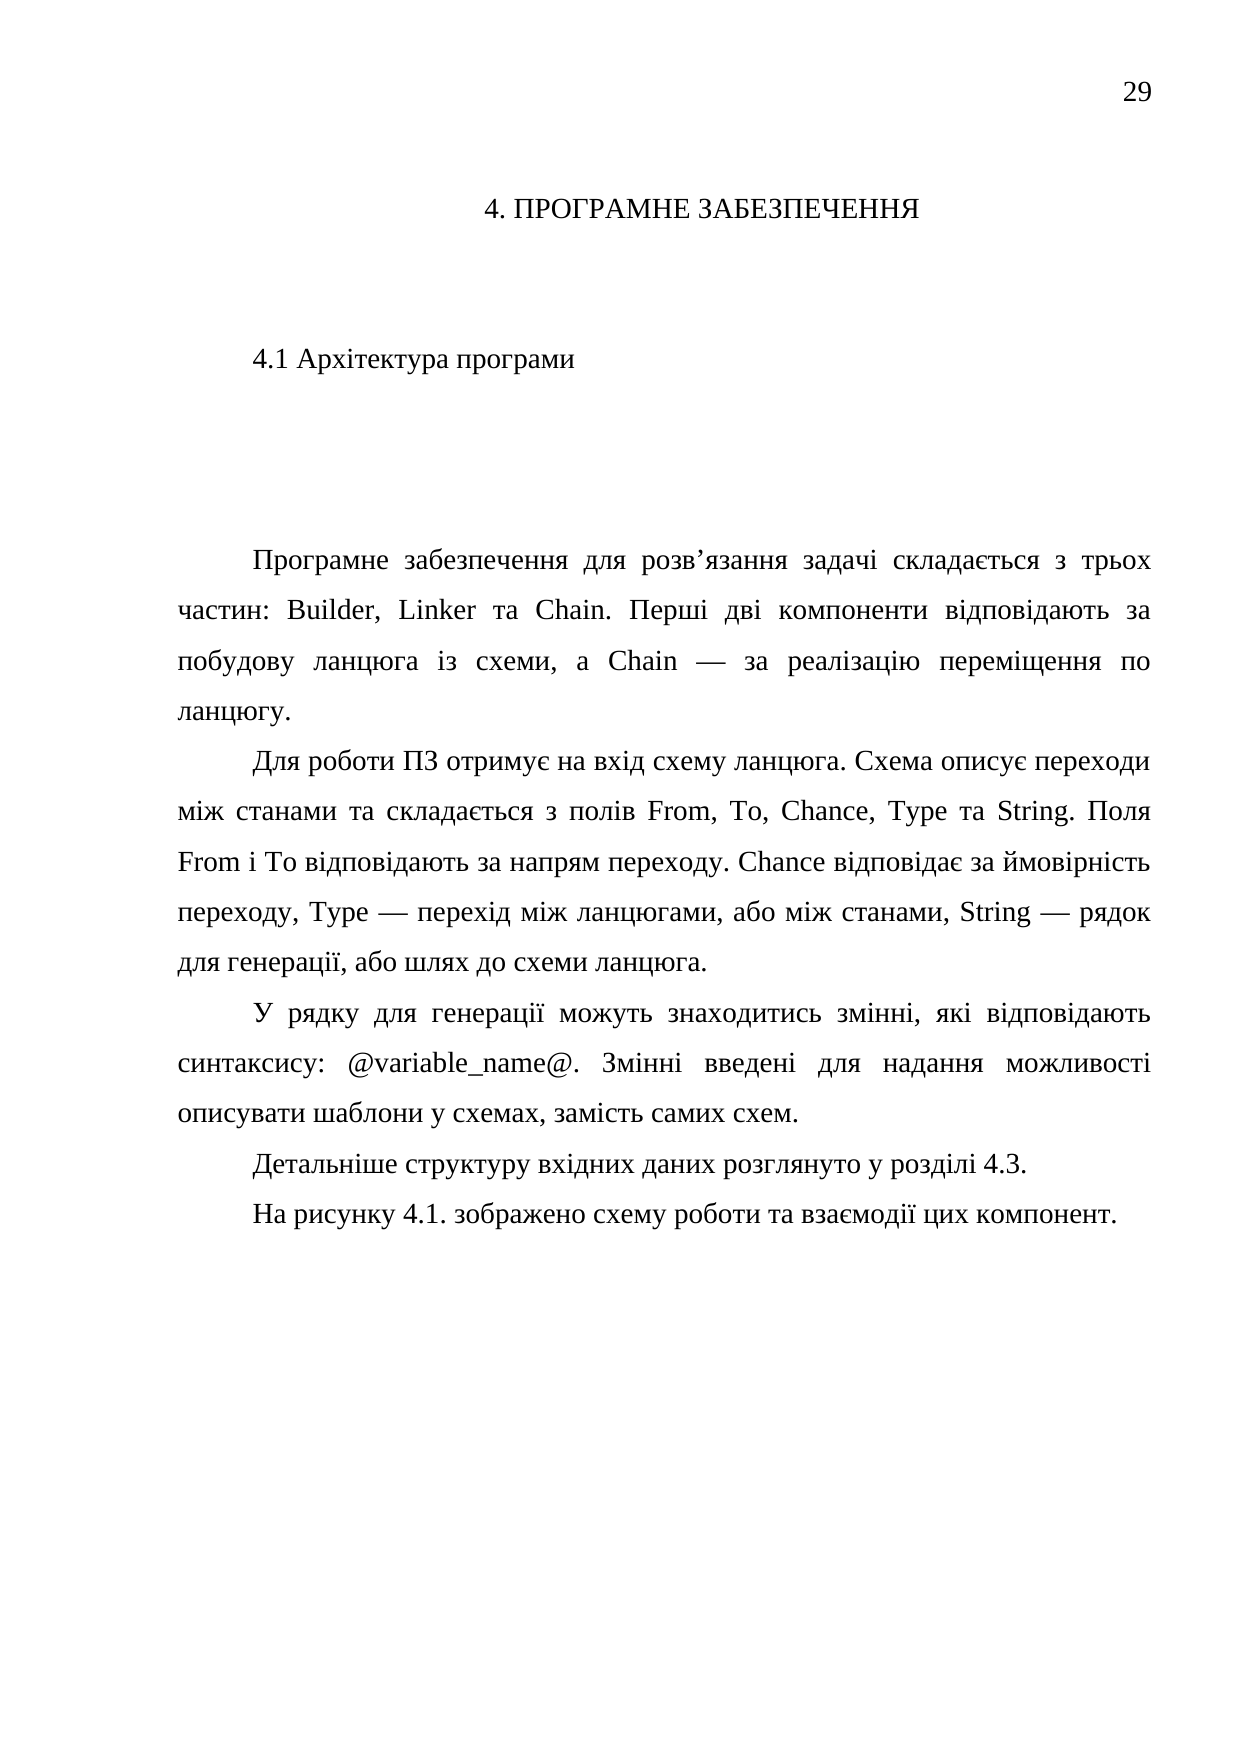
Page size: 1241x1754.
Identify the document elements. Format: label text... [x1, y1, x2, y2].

text Детальніше структуру вхідних даних розглянуто у розділі 4.3. [177, 1146, 1152, 1179]
text На рисунку 4.1. зображено схему роботи та взаємодії цих компонент. [177, 1196, 1152, 1229]
text Програмне забезпечення для розв’язання задачі складається з трьох частин: Builder, Linker та Chain. Перші дві компоненти відповідають за побудову ланцюга із схеми, а Chain — за реалізацію переміщення по ланцюгу. [177, 542, 1152, 726]
subtitle 4. Програмне забезпечення [177, 191, 1152, 224]
text Для роботи ПЗ отримує на вхід схему ланцюга. Схема описує переходи між станами та складається з полів From, To, Chance, Type та String. Поля From і To відповідають за напрям переходу. Chance відповідає за ймовірність переходу, Type — перехід між ланцюгами, або між станами, String — рядок для генерації, або шлях до схеми ланцюга. [177, 743, 1152, 978]
subtitle 4.1 Архітектура програми [177, 341, 1152, 375]
text У рядку для генерації можуть знаходитись змінні, які відповідають синтаксису: @variable_name@. Змінні введені для надання можливості описувати шаблони у схемах, замість самих схем. [177, 995, 1152, 1129]
